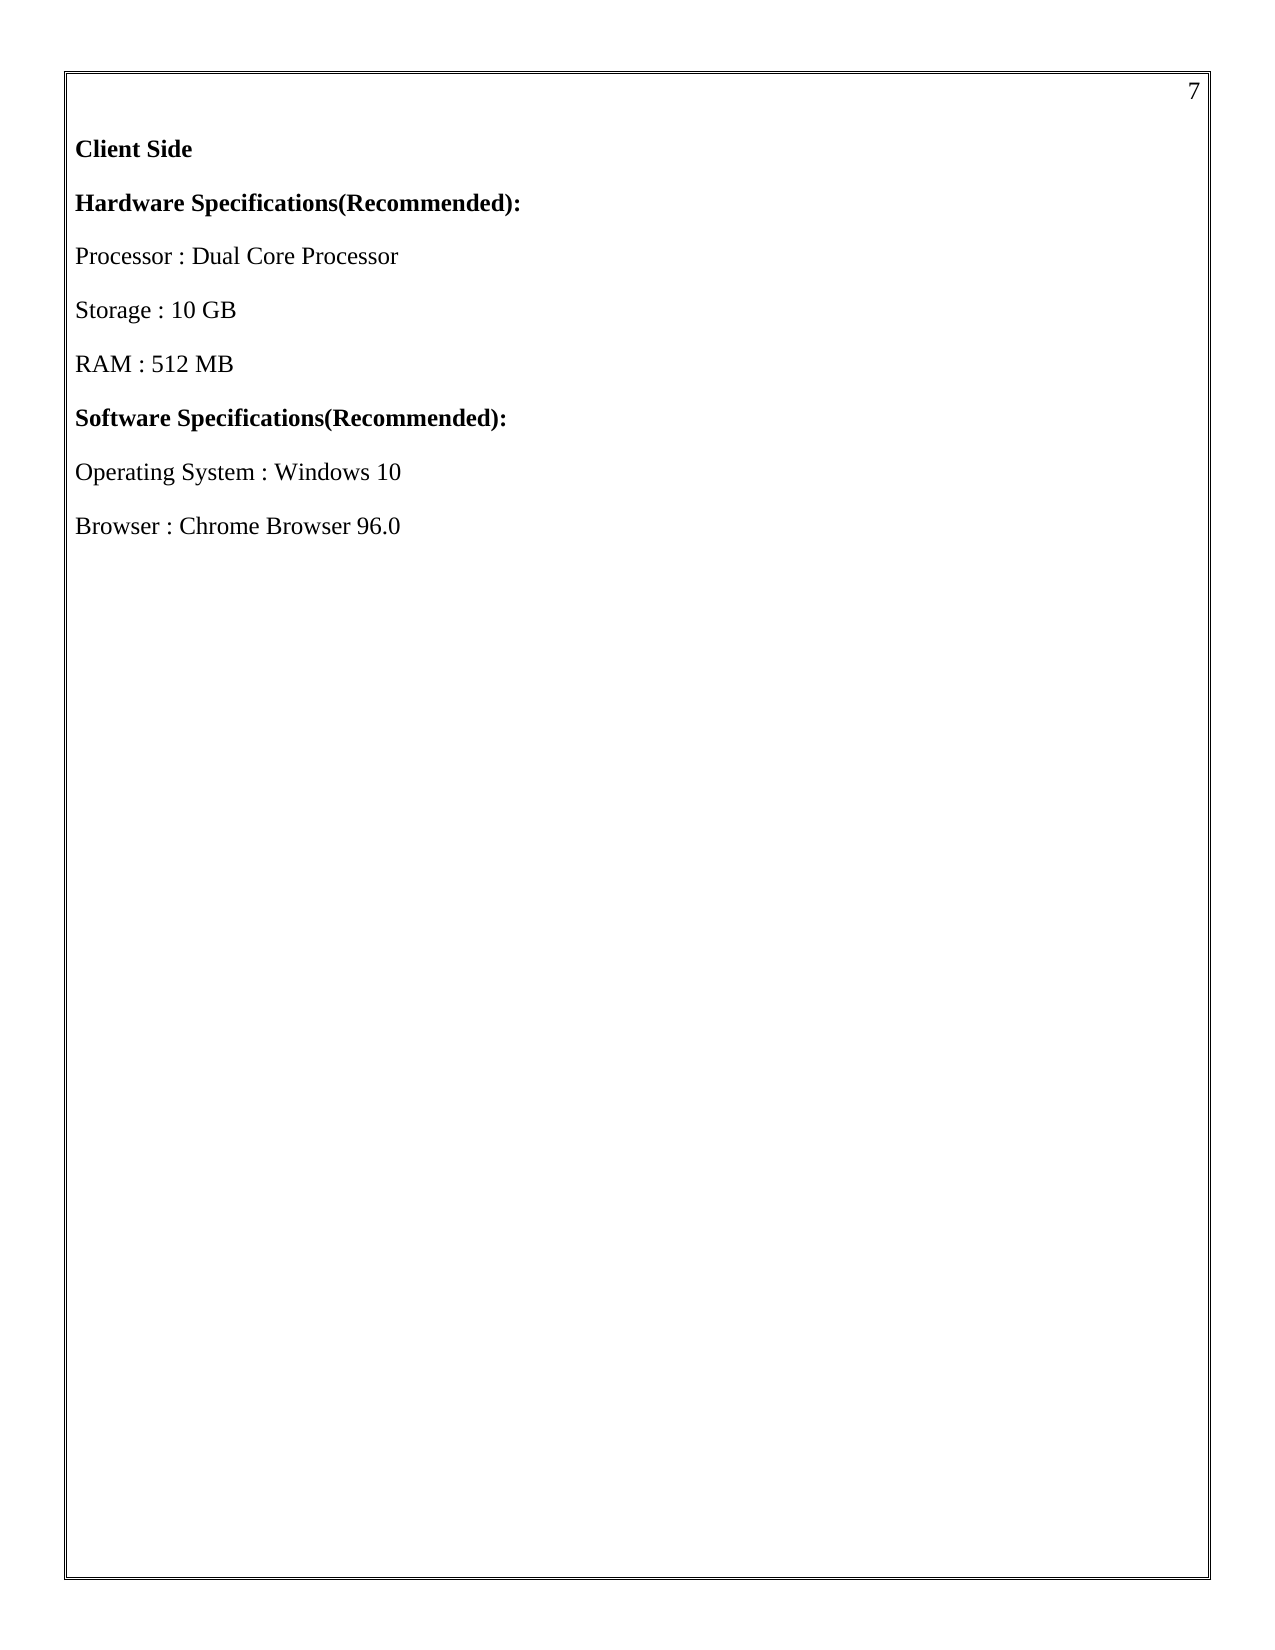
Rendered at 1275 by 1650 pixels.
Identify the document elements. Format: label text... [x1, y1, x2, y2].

subtitle RAM : 512 MB [75, 349, 1200, 378]
subtitle Software Specifications(Recommended): [75, 403, 1200, 432]
subtitle Browser : Chrome Browser 96.0 [75, 511, 1200, 539]
subtitle Hardware Specifications(Recommended): [75, 188, 1200, 216]
subtitle Processor : Dual Core Processor [75, 241, 1200, 270]
subtitle Client Side [75, 134, 1200, 162]
subtitle Storage : 10 GB [75, 295, 1200, 324]
subtitle Operating System : Windows 10 [75, 457, 1200, 486]
